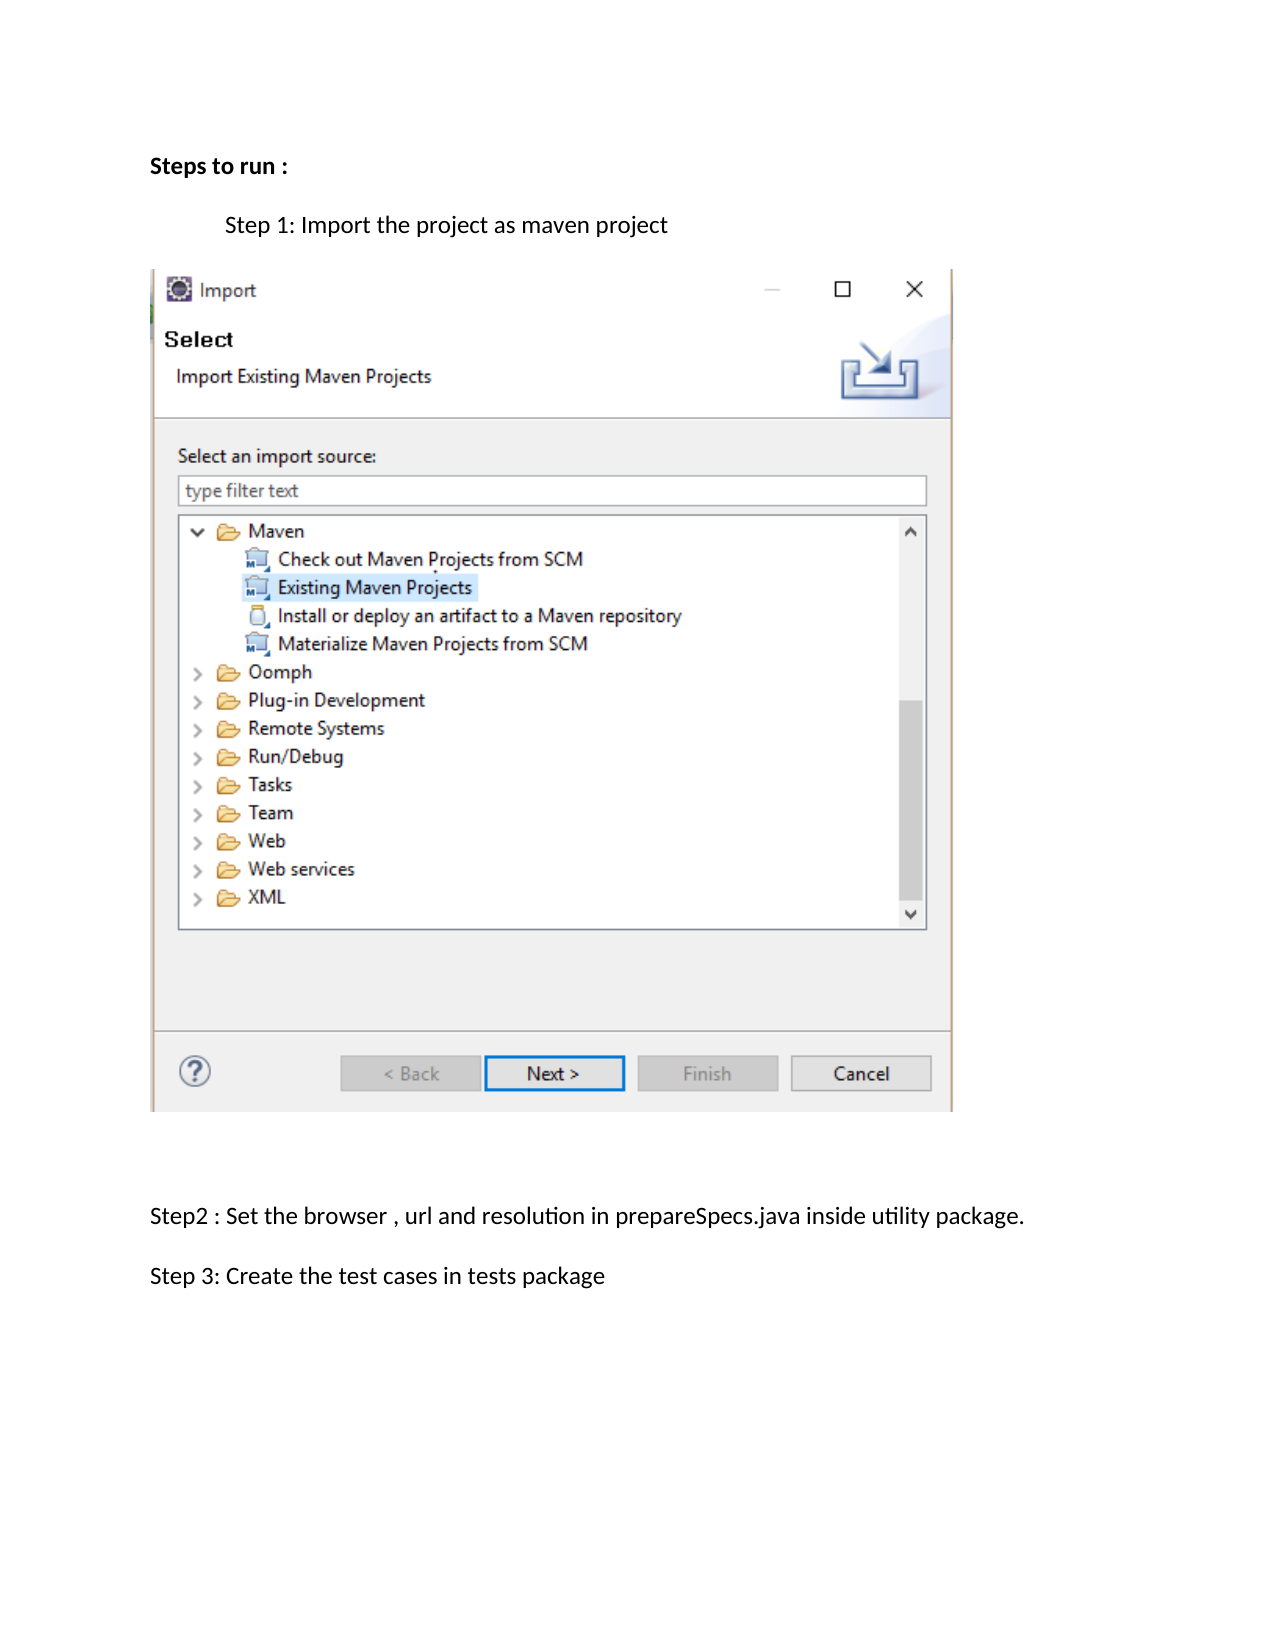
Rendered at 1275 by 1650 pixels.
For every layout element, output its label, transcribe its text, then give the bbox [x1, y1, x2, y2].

text Steps to run : [150, 150, 1125, 181]
picture [150, 269, 954, 1112]
text Step 1: Import the project as maven project [150, 210, 1125, 240]
text Step2 : Set the browser , url and resolution in prepareSpecs.java inside utility package. [150, 1200, 1125, 1231]
text Step 3: Create the test cases in tests package [150, 1260, 1125, 1291]
